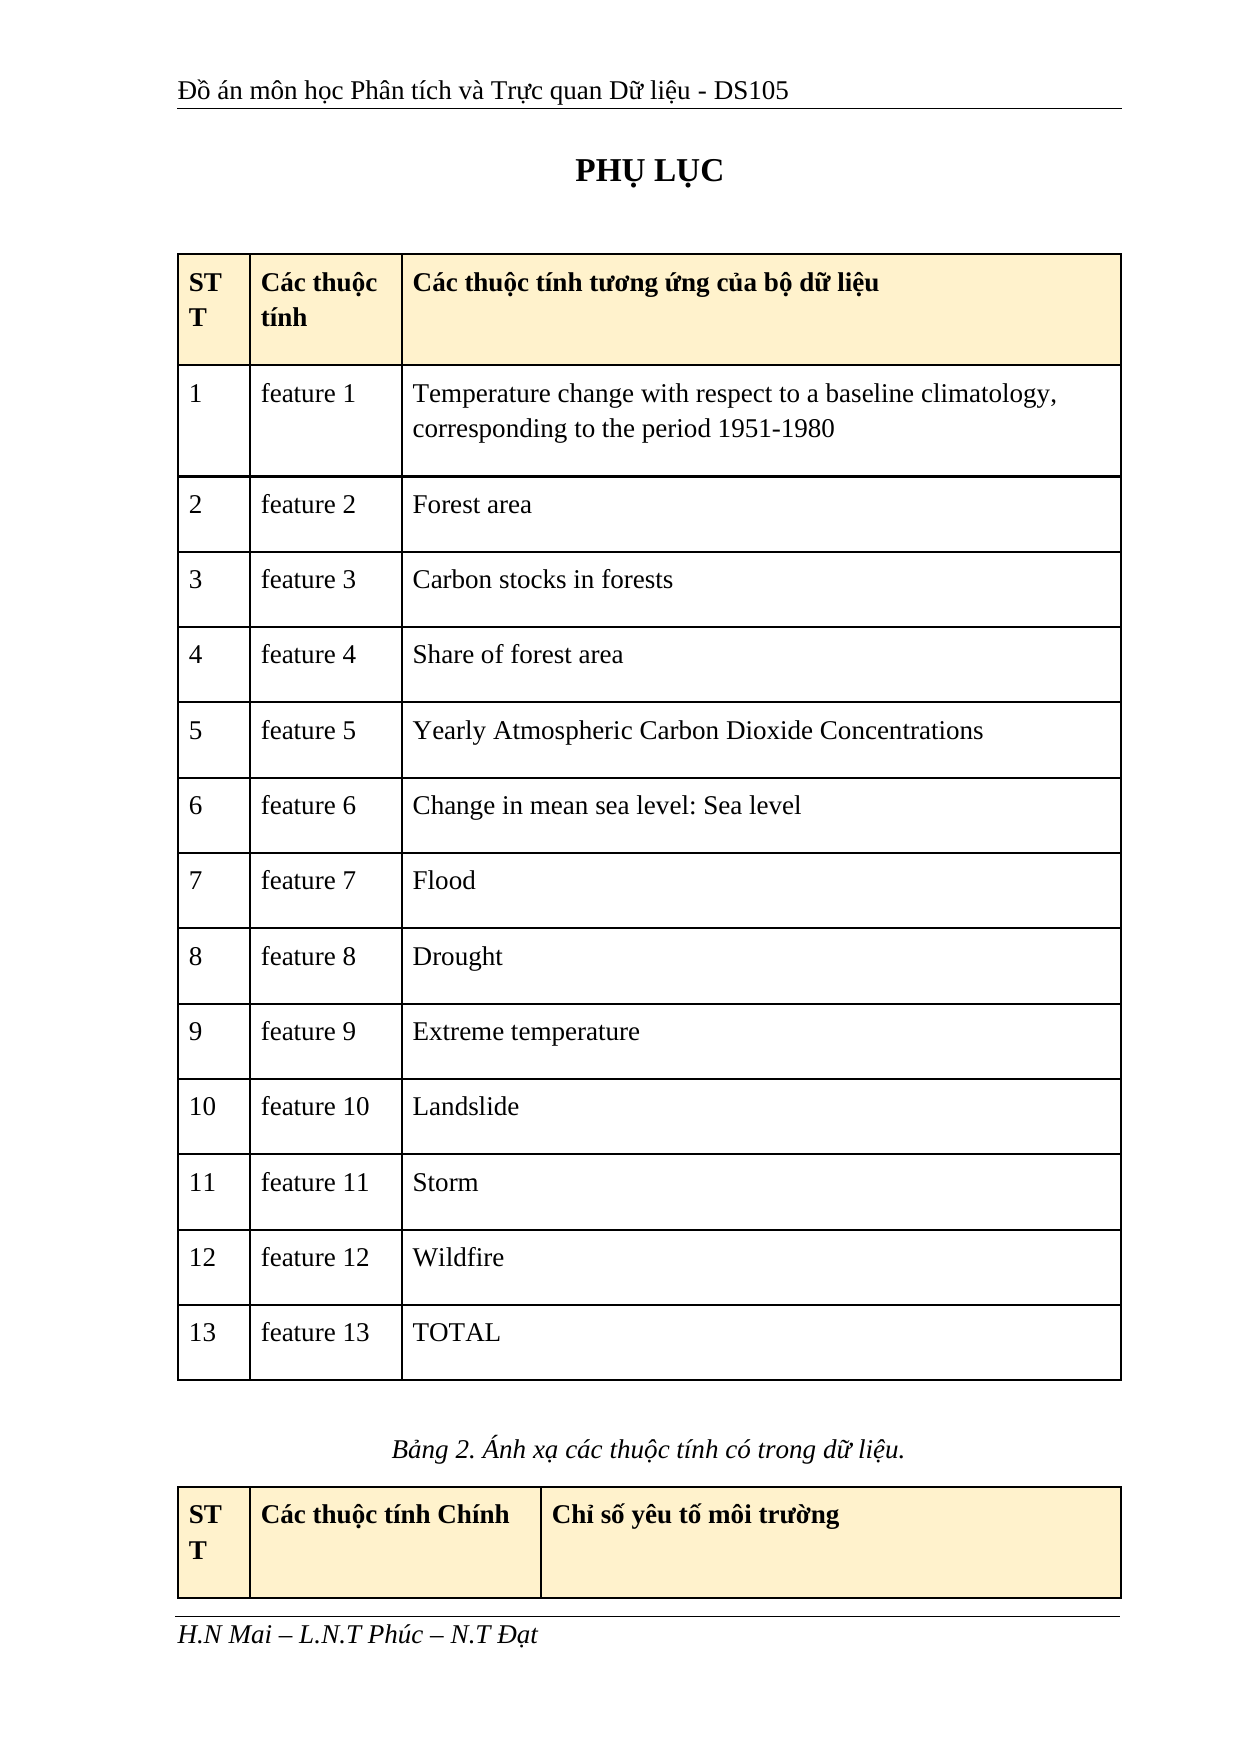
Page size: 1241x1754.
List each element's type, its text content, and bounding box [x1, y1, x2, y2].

table_cell Carbon stocks in forests [403, 553, 1120, 626]
table_header STT [179, 255, 249, 364]
table_cell 5 [179, 703, 249, 777]
table_cell feature 9 [251, 1005, 401, 1078]
table_cell feature 2 [251, 478, 401, 551]
table_cell 11 [179, 1155, 249, 1228]
table_cell feature 13 [251, 1306, 401, 1379]
table_cell Flood [403, 854, 1120, 927]
table_cell Extreme temperature [403, 1005, 1120, 1078]
table_cell 4 [179, 628, 249, 701]
table_cell 1 [179, 366, 249, 475]
table_cell Yearly Atmospheric Carbon Dioxide Concentrations [403, 703, 1120, 777]
table_cell feature 3 [251, 553, 401, 626]
table_cell 6 [179, 779, 249, 852]
table_cell feature 10 [251, 1080, 401, 1153]
table_cell 13 [179, 1306, 249, 1379]
table_header Các thuộc tính [251, 255, 401, 364]
table_cell Forest area [403, 478, 1120, 551]
table_cell TOTAL [403, 1306, 1120, 1379]
table_cell 3 [179, 553, 249, 626]
table_header Các thuộc tính Chính [251, 1488, 540, 1597]
table_cell 9 [179, 1005, 249, 1078]
table_cell Wildfire [403, 1231, 1120, 1304]
table_cell Change in mean sea level: Sea level [403, 779, 1120, 852]
subtitle PHỤ LỤC [177, 150, 1122, 188]
table_cell 10 [179, 1080, 249, 1153]
table_cell feature 4 [251, 628, 401, 701]
table_cell 2 [179, 478, 249, 551]
table_cell feature 5 [251, 703, 401, 777]
table_cell Share of forest area [403, 628, 1120, 701]
table_cell 12 [179, 1231, 249, 1304]
table_cell feature 7 [251, 854, 401, 927]
table_cell feature 1 [251, 366, 401, 475]
table_cell 7 [179, 854, 249, 927]
text Bảng 2. Ánh xạ các thuộc tính có trong dữ liệu. [177, 1433, 1122, 1465]
table_header STT [179, 1488, 249, 1597]
table_cell Temperature change with respect to a baseline climatology, corresponding to the period 1951-1980 [403, 366, 1120, 475]
table_cell feature 6 [251, 779, 401, 852]
table_cell feature 11 [251, 1155, 401, 1228]
table_header Chỉ số yêu tố môi trường [542, 1488, 1120, 1597]
table_cell 8 [179, 929, 249, 1002]
table_header Các thuộc tính tương ứng của bộ dữ liệu [403, 255, 1120, 364]
table_cell feature 8 [251, 929, 401, 1002]
table_cell feature 12 [251, 1231, 401, 1304]
table_cell Storm [403, 1155, 1120, 1228]
table_cell Landslide [403, 1080, 1120, 1153]
table_cell Drought [403, 929, 1120, 1002]
